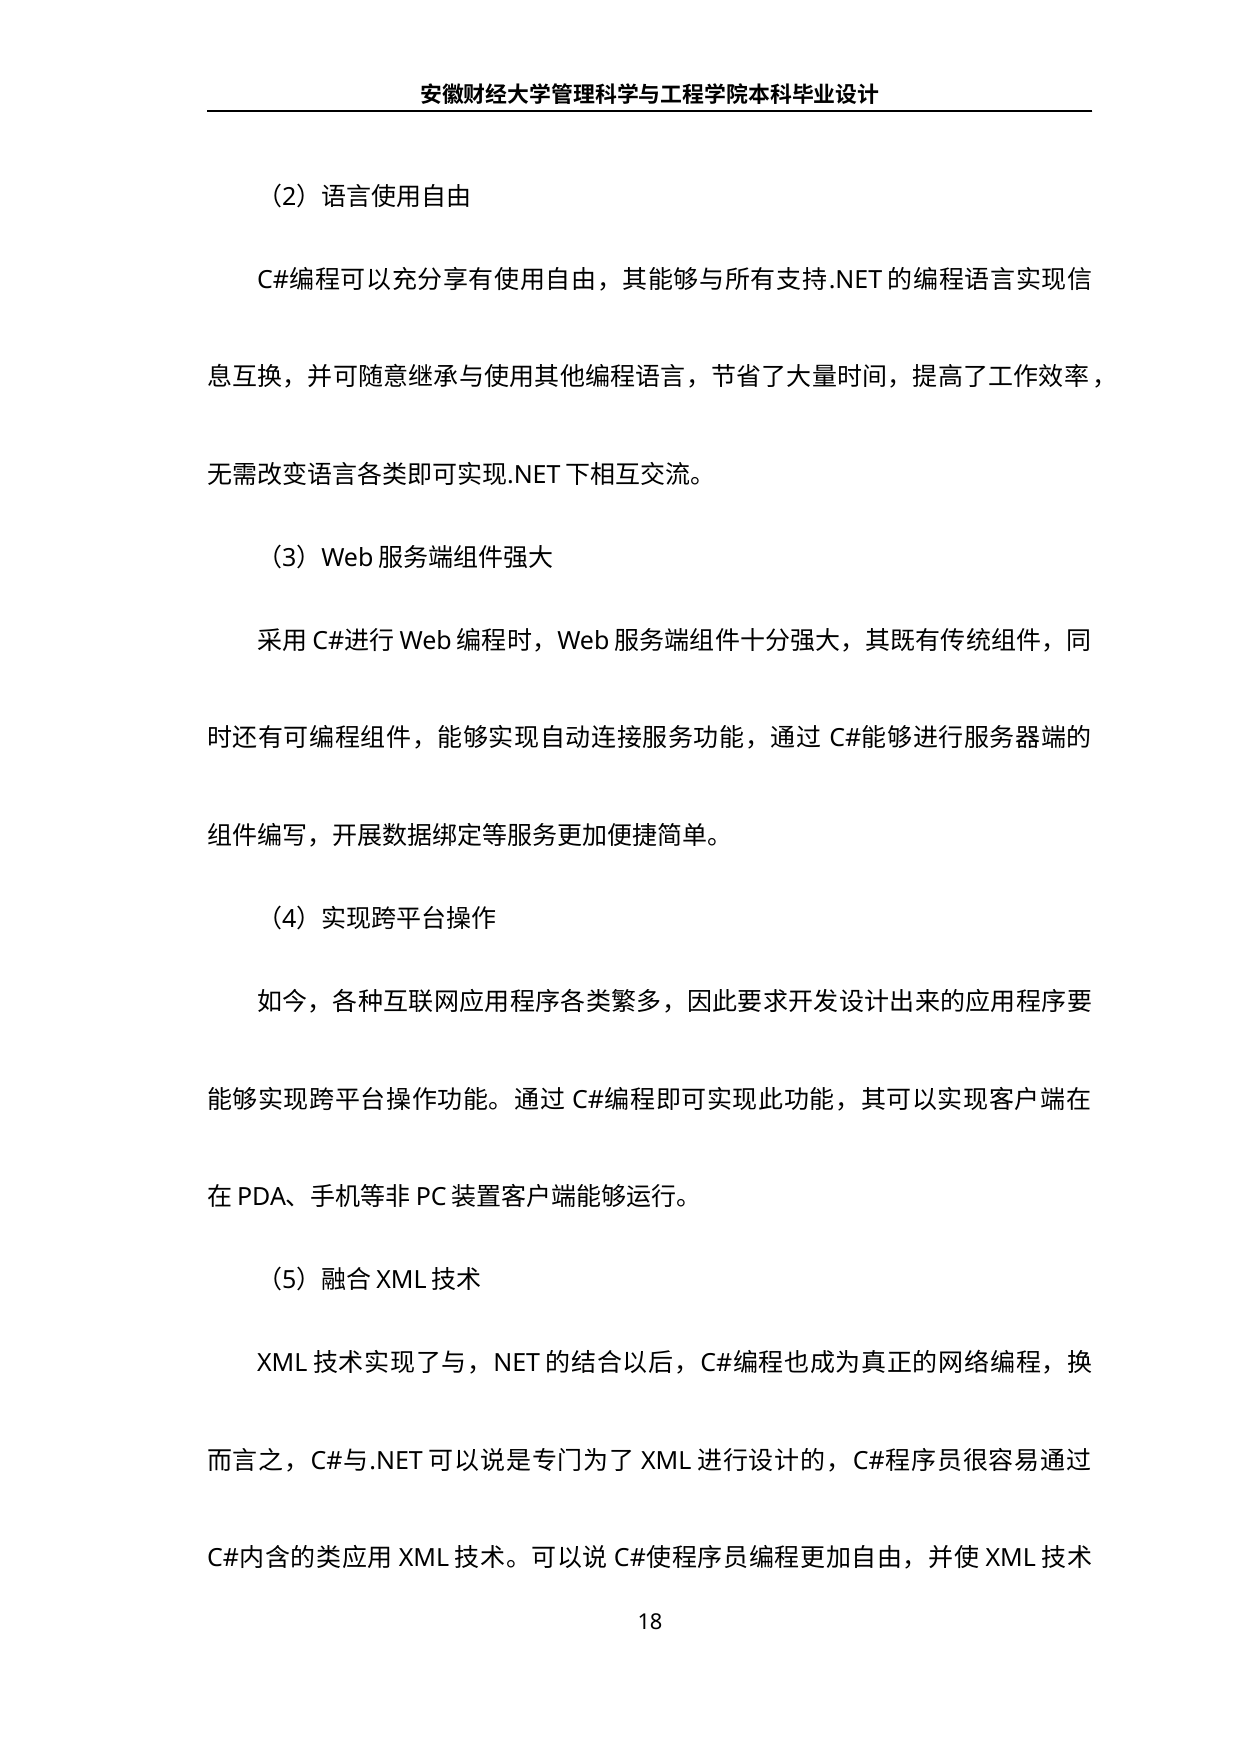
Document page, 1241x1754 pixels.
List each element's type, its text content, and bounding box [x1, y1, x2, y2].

text 如今，各种互联网应用程序各类繁多，因此要求开发设计出来的应用程序要能够实现跨平台操作功能。通过C#编程即可实现此功能，其可以实现客户端在在PDA、手机等非PC装置客户端能够运行。 [207, 967, 1092, 1227]
text （2）语言使用自由 [207, 162, 1092, 227]
text 采用C#进行Web编程时，Web服务端组件十分强大，其既有传统组件，同时还有可编程组件，能够实现自动连接服务功能，通过C#能够进行服务器端的组件编写，开展数据绑定等服务更加便捷简单。 [207, 606, 1092, 866]
text （5）融合XML技术 [207, 1245, 1092, 1310]
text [207, 1328, 1092, 1588]
text C#编程可以充分享有使用自由，其能够与所有支持.NET的编程语言实现信息互换，并可随意继承与使用其他编程语言，节省了大量时间，提高了工作效率，无需改变语言各类即可实现.NET下相互交流。 [207, 245, 1092, 505]
text （3）Web服务端组件强大 [207, 523, 1092, 588]
text （4）实现跨平台操作 [207, 884, 1092, 949]
